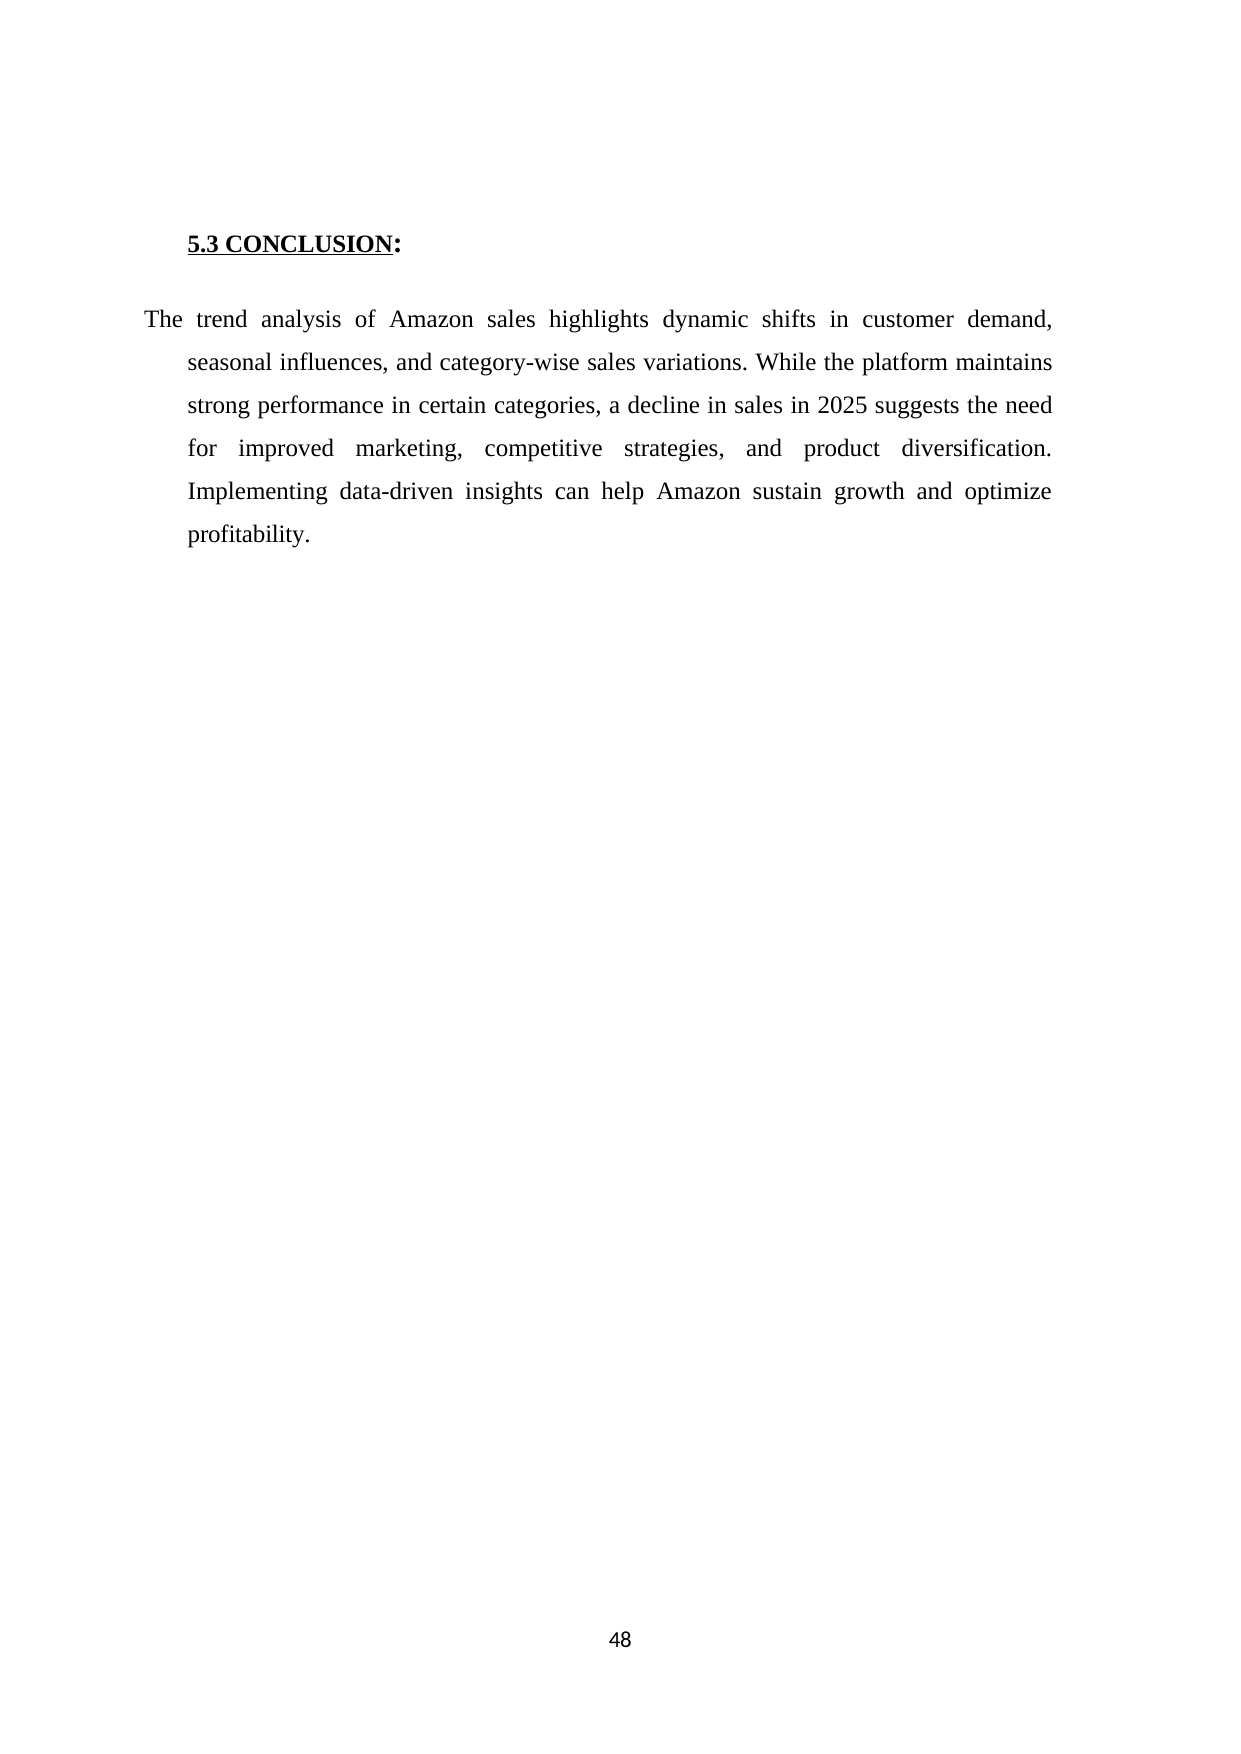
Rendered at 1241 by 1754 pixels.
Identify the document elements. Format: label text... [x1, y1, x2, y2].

text The trend analysis of Amazon sales highlights dynamic shifts in customer demand, seasonal influences, and category-wise sales variations. While the platform maintains strong performance in certain categories, a decline in sales in 2025 suggests the need for improved marketing, competitive strategies, and product diversification. Implementing data-driven insights can help Amazon sustain growth and optimize profitability. [144, 304, 1053, 548]
subtitle 5.3 CONCLUSION: [187, 225, 1137, 258]
